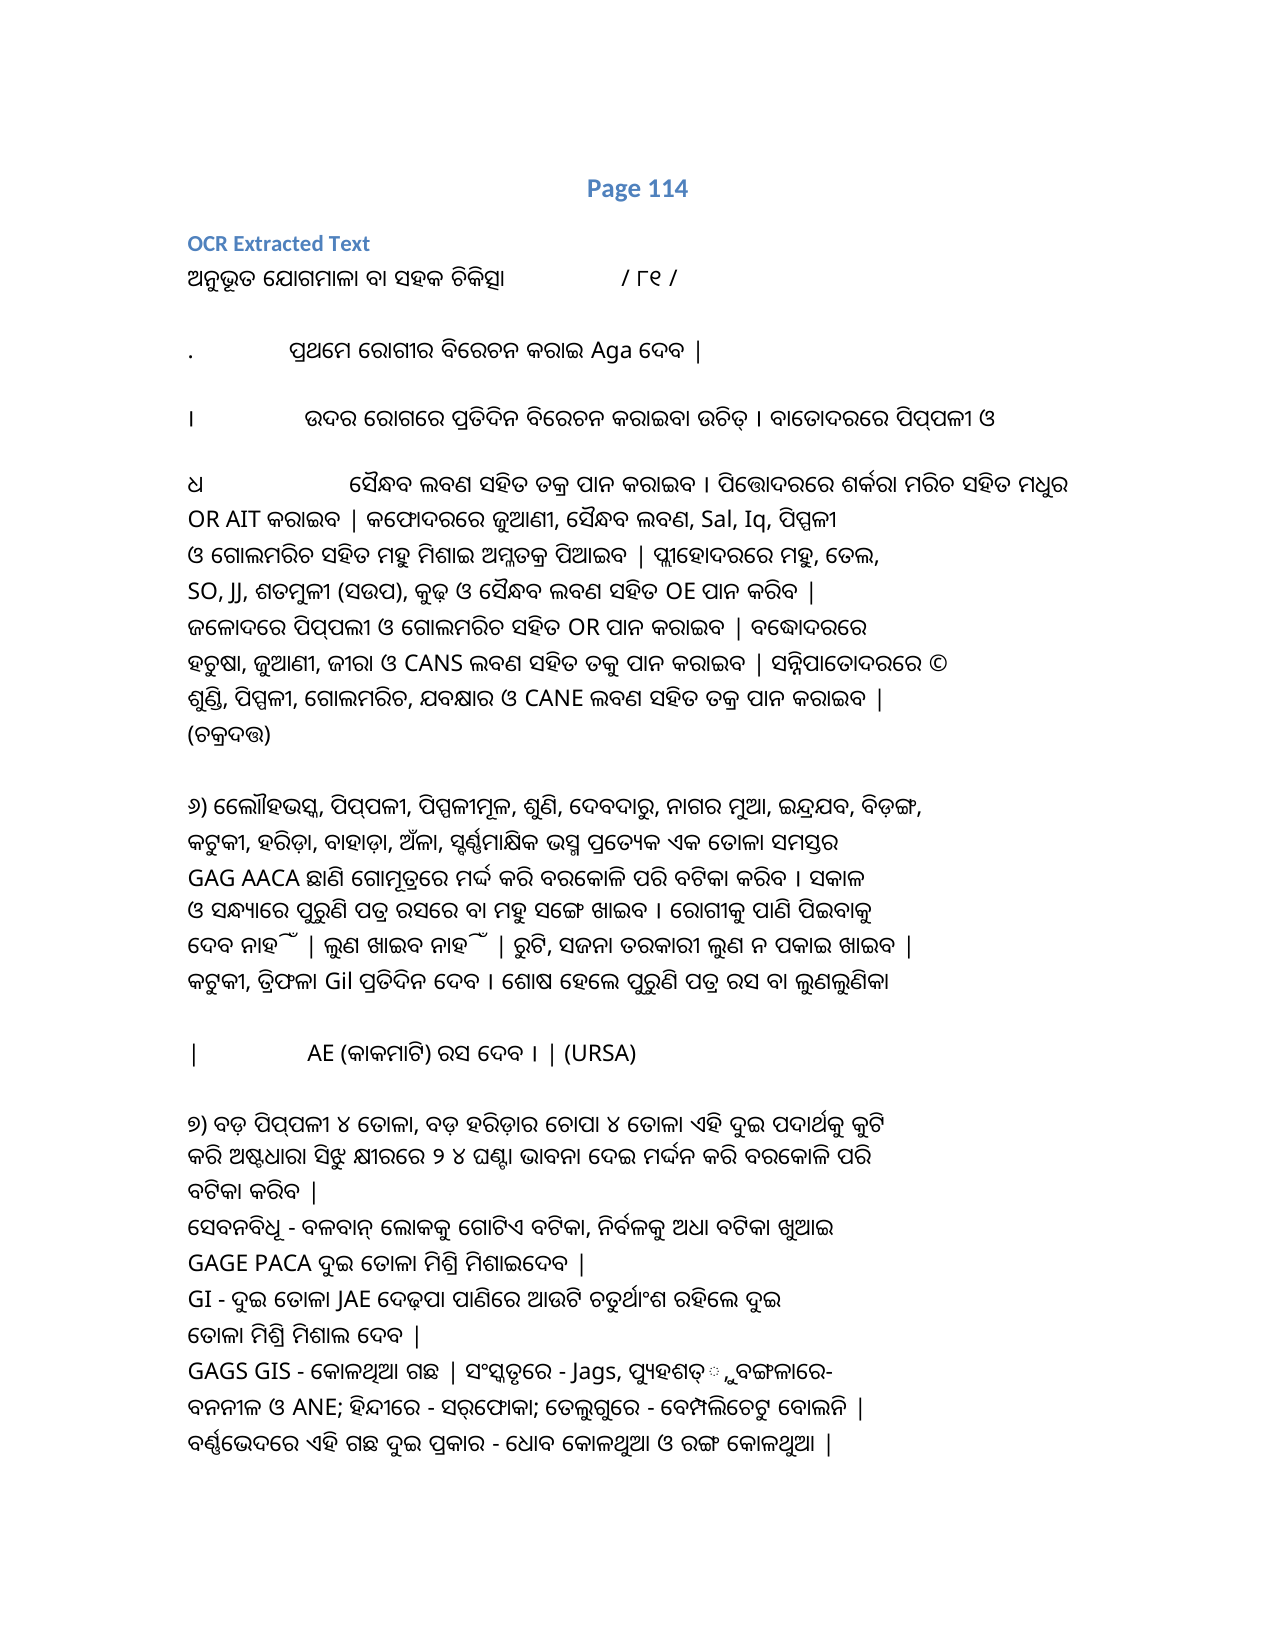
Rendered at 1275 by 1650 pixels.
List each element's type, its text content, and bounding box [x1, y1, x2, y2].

subtitle OCR Extracted Text [187, 229, 1087, 258]
text ଅନୁଭୂତ ଯୋଗମାଳା ବା ସହକ ଚିକିତ୍ସା / ୮୧ / . ପ୍ରଥମେ ରୋଗୀର ବିରେଚନ କରାଇ Aga ଦେବ | । ଉଦର ରୋଗରେ ପ୍ରତିଦିନ ବିରେଚନ କରାଇବା ଉଚିତ୍‌ । ବାତୋଦରରେ ପିପ୍‌ପଳୀ ଓ ଧ ସୈନ୍ଧବ ଲବଣ ସହିତ ତକ୍ର ପାନ କରାଇବ । ପିତ୍ତୋଦରରେ ଶର୍କରା ମରିଚ ସହିତ ମଧୁର OR AIT କରାଇବ | କଫୋଦରରେ ଜୁଆଣୀ, ସୈନ୍ଧବ ଲବଣ, Sal, Iq, ପିପ୍ପଳୀ ଓ ଗୋଲମରିଚ ସହିତ ମହୁ ମିଶାଇ ଅମ୍ଳତକ୍ର ପିଆଇବ | ପ୍ଲୀହୋଦରରେ ମହୁ, ତେଲ, SO, JJ, ଶତମୁଳୀ (ସଉପ), କୁଢ଼ ଓ ସୈନ୍ଧବ ଲବଣ ସହିତ OE ପାନ କରିବ | ଜଳୋଦରେ ପିପ୍‌ପଲୀ ଓ ଗୋଲମରିଚ ସହିତ OR ପାନ କରାଇବ | ବଦ୍ଧୋଦରରେ ହଚୁଷା, ଜୁଆଣୀ, ଜୀରା ଓ CANS ଲବଣ ସହିତ ତକୁ ପାନ କରାଇବ | ସନ୍ନିପାତୋଦରରେ © ଶୁଣ୍ଡି, ପିପ୍ପଳୀ, ଗୋଲମରିଚ, ଯବକ୍ଷାର ଓ CANE ଲବଣ ସହିତ ତକ୍ର ପାନ କରାଇବ | (ଚକ୍ରଦତ୍ତ) ୬) ଲୋୌହଭସ୍କ, ପିପ୍‌ପଳୀ, ପିପ୍ପଳୀମୂଳ, ଶୁଣି, ଦେବଦାରୁ, ନାଗର ମୁଆ, ଇନ୍ଦ୍ରଯବ, ବିଡ଼ଙ୍ଗ, କଟୁକୀ, ହରିଡ଼ା, ବାହାଡ଼ା, ଅଁଳା, ସ୍ବର୍ଣ୍ଣମାକ୍ଷିକ ଭସ୍ମ ପ୍ରତ୍ୟେକ ଏକ ତୋଳା ସମସ୍ତର GAG AACA ଛାଣି ଗୋମୂତ୍ରରେ ମର୍ଦ୍ଦ କରି ବରକୋଳି ପରି ବଟିକା କରିବ । ସକାଳ ଓ ସନ୍ଧ୍ୟାରେ ପୁରୁଣି ପତ୍ର ରସରେ ବା ମହୁ ସଙ୍ଗେ ଖାଇବ । ରୋଗୀକୁ ପାଣି ପିଇବାକୁ ଦେବ ନାହିଁ | ଲୁଣ ଖାଇବ ନାହିଁ | ରୁଟି, ସଜନା ତରକାରୀ ଲୁଣ ନ ପକାଇ ଖାଇବ | କଟୁକୀ, ତ୍ରିଫଳା Gil ପ୍ରତିଦିନ ଦେବ । ଶୋଷ ହେଲେ ପୁରୁଣି ପତ୍ର ରସ ବା ଲୁଣଲୁଣିକା | AE (କାକମାଟି) ରସ ଦେବ । | (URSA) ୭) ବଡ଼ ପିପ୍‌ପଳୀ ୪ ତୋଳା, ବଡ଼ ହରିଡ଼ାର ଚୋପା ୪ ତୋଳା ଏହି ଦୁଇ ପଦାର୍ଥକୁ କୁଟି କରି ଅଷ୍ଟଧାରା ସିଝୁ କ୍ଷୀରରେ ୨ ୪ ଘଣ୍ଟା ଭାବନା ଦେଇ ମର୍ଦ୍ଦନ କରି ବରକୋଳି ପରି ବଟିକା କରିବ | ସେବନବିଧୂ - ବଳବାନ୍‌ ଲୋକକୁ ଗୋଟିଏ ବଟିକା, ନିର୍ବଳକୁ ଅଧା ବଟିକା ଖୁଆଇ GAGE PACA ଦୁଇ ତୋଳା ମିଶ୍ରି ମିଶାଇଦେବ | GI - ଦୁଇ ତୋଳା JAE ଦେଢ଼ପା ପାଣିରେ ଆଉଟି ଚତୁର୍ଥାଂଶ ରହିଲେ ଦୁଇ ତୋଳା ମିଶ୍ରି ମିଶାଲ ଦେବ | GAGS GIS - କୋଳଥିଆ ଗଛ | ସଂସ୍କୃତରେ - Jags, ପ୍ୟୁହଶତ୍ୁ, ବଙ୍ଗଳାରେ- ବନନୀଳ ଓ ANE; ହିନ୍ଦୀରେ - ସର୍‌ଫୋକା; ତେଲୁଗୁରେ - ବେମ୍ପଲିଚେଟୁ ବୋଲନି | ବର୍ଣ୍ଣଭେଦରେ ଏହି ଗଛ ଦୁଇ ପ୍ରକାର - ଧୋବ କୋଳଥୁଆ ଓ ରଙ୍ଗ କୋଳଥୁଆ | [187, 262, 1087, 1458]
subtitle Page 114 [187, 171, 1087, 204]
